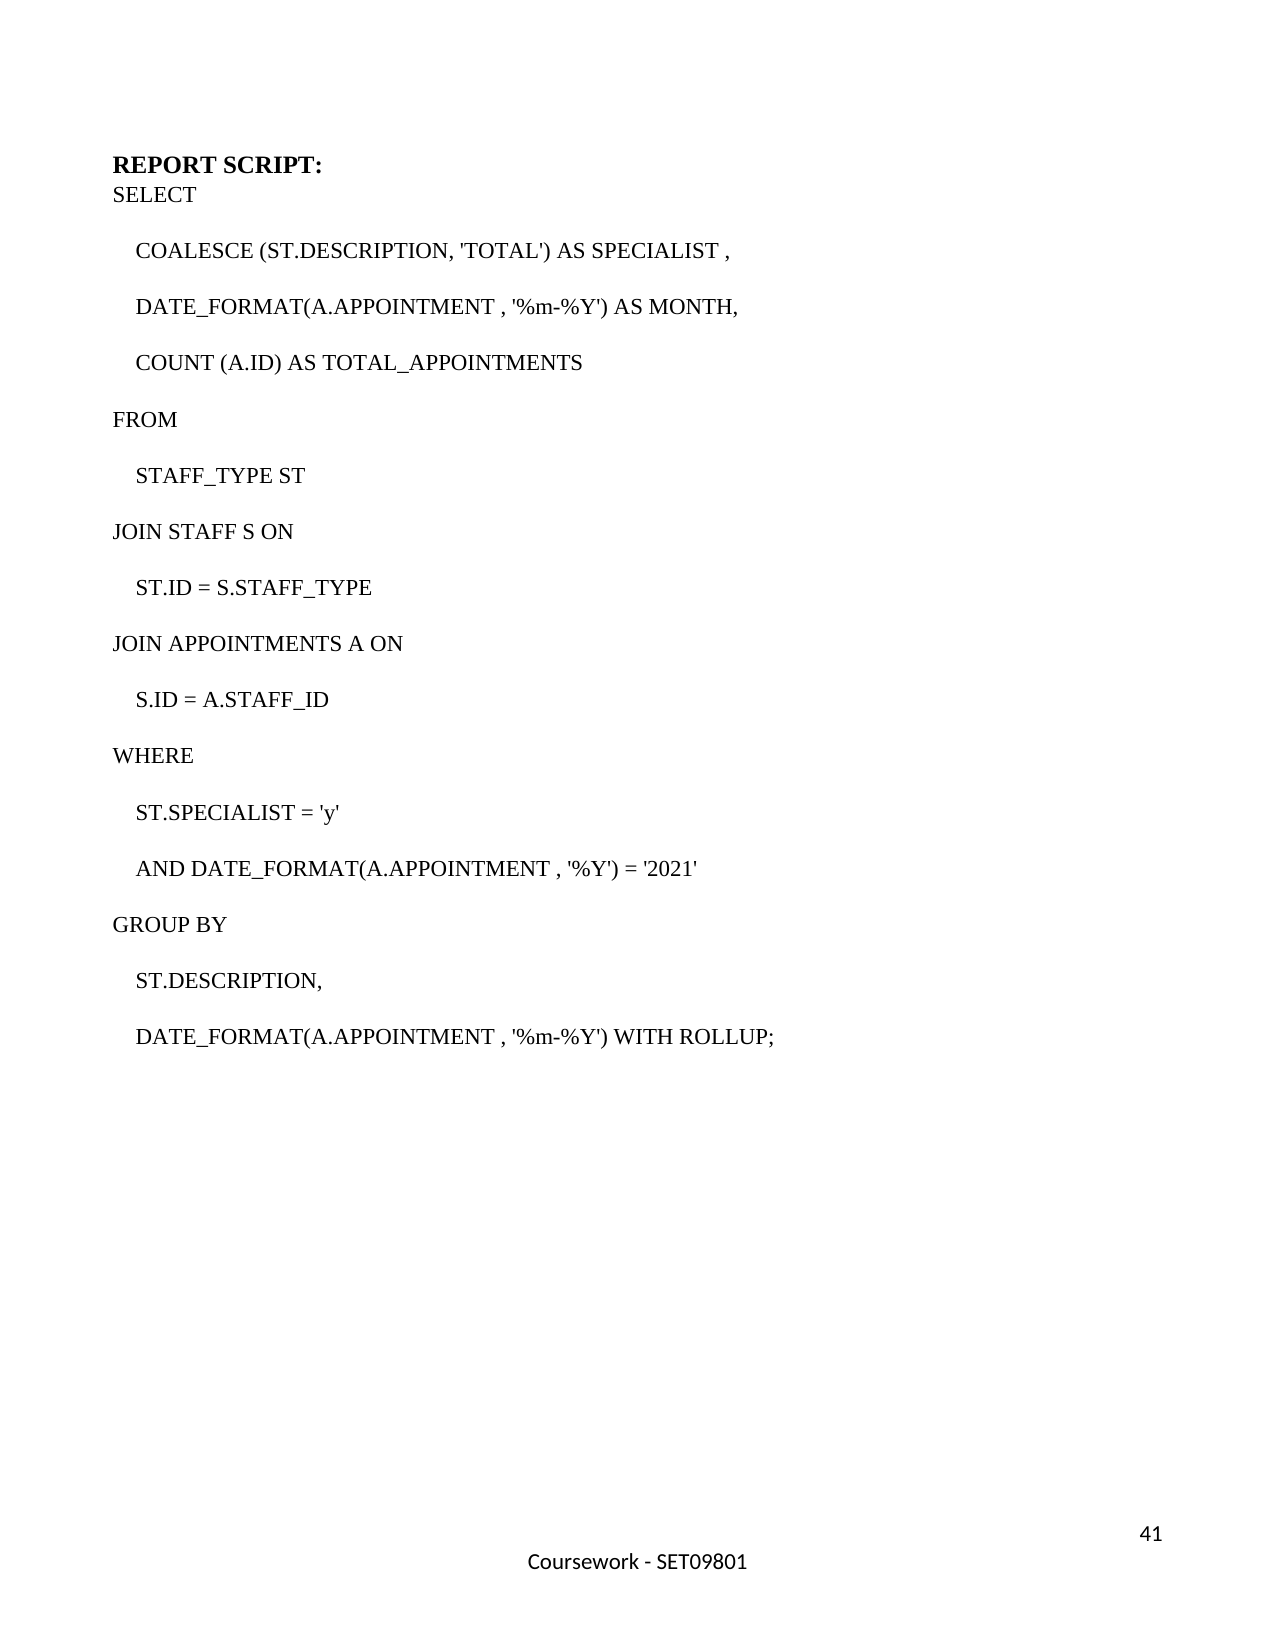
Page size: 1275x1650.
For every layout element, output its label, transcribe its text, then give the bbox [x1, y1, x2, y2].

text COALESCE (ST.DESCRIPTION, 'TOTAL') AS SPECIALIST , [112, 237, 1162, 263]
text JOIN APPOINTMENTS A ON [112, 630, 1162, 657]
text ST.DESCRIPTION, [112, 967, 1162, 993]
text STAFF_TYPE ST [112, 462, 1162, 488]
text GROUP BY [112, 911, 1162, 937]
text ST.SPECIALIST = 'y' [112, 799, 1162, 825]
text JOIN STAFF S ON [112, 518, 1162, 544]
text AND DATE_FORMAT(A.APPOINTMENT , '%Y') = '2021' [112, 855, 1162, 881]
text FROM [112, 406, 1162, 432]
text DATE_FORMAT(A.APPOINTMENT , '%m-%Y') WITH ROLLUP; [112, 1023, 1162, 1049]
text S.ID = A.STAFF_ID [112, 686, 1162, 713]
text WHERE [112, 742, 1162, 769]
text DATE_FORMAT(A.APPOINTMENT , '%m-%Y') AS MONTH, [112, 293, 1162, 320]
text COUNT (A.ID) AS TOTAL_APPOINTMENTS [112, 349, 1162, 376]
text SELECT [112, 181, 1162, 207]
subtitle REPORT SCRIPT: [112, 150, 1162, 179]
text ST.ID = S.STAFF_TYPE [112, 574, 1162, 600]
